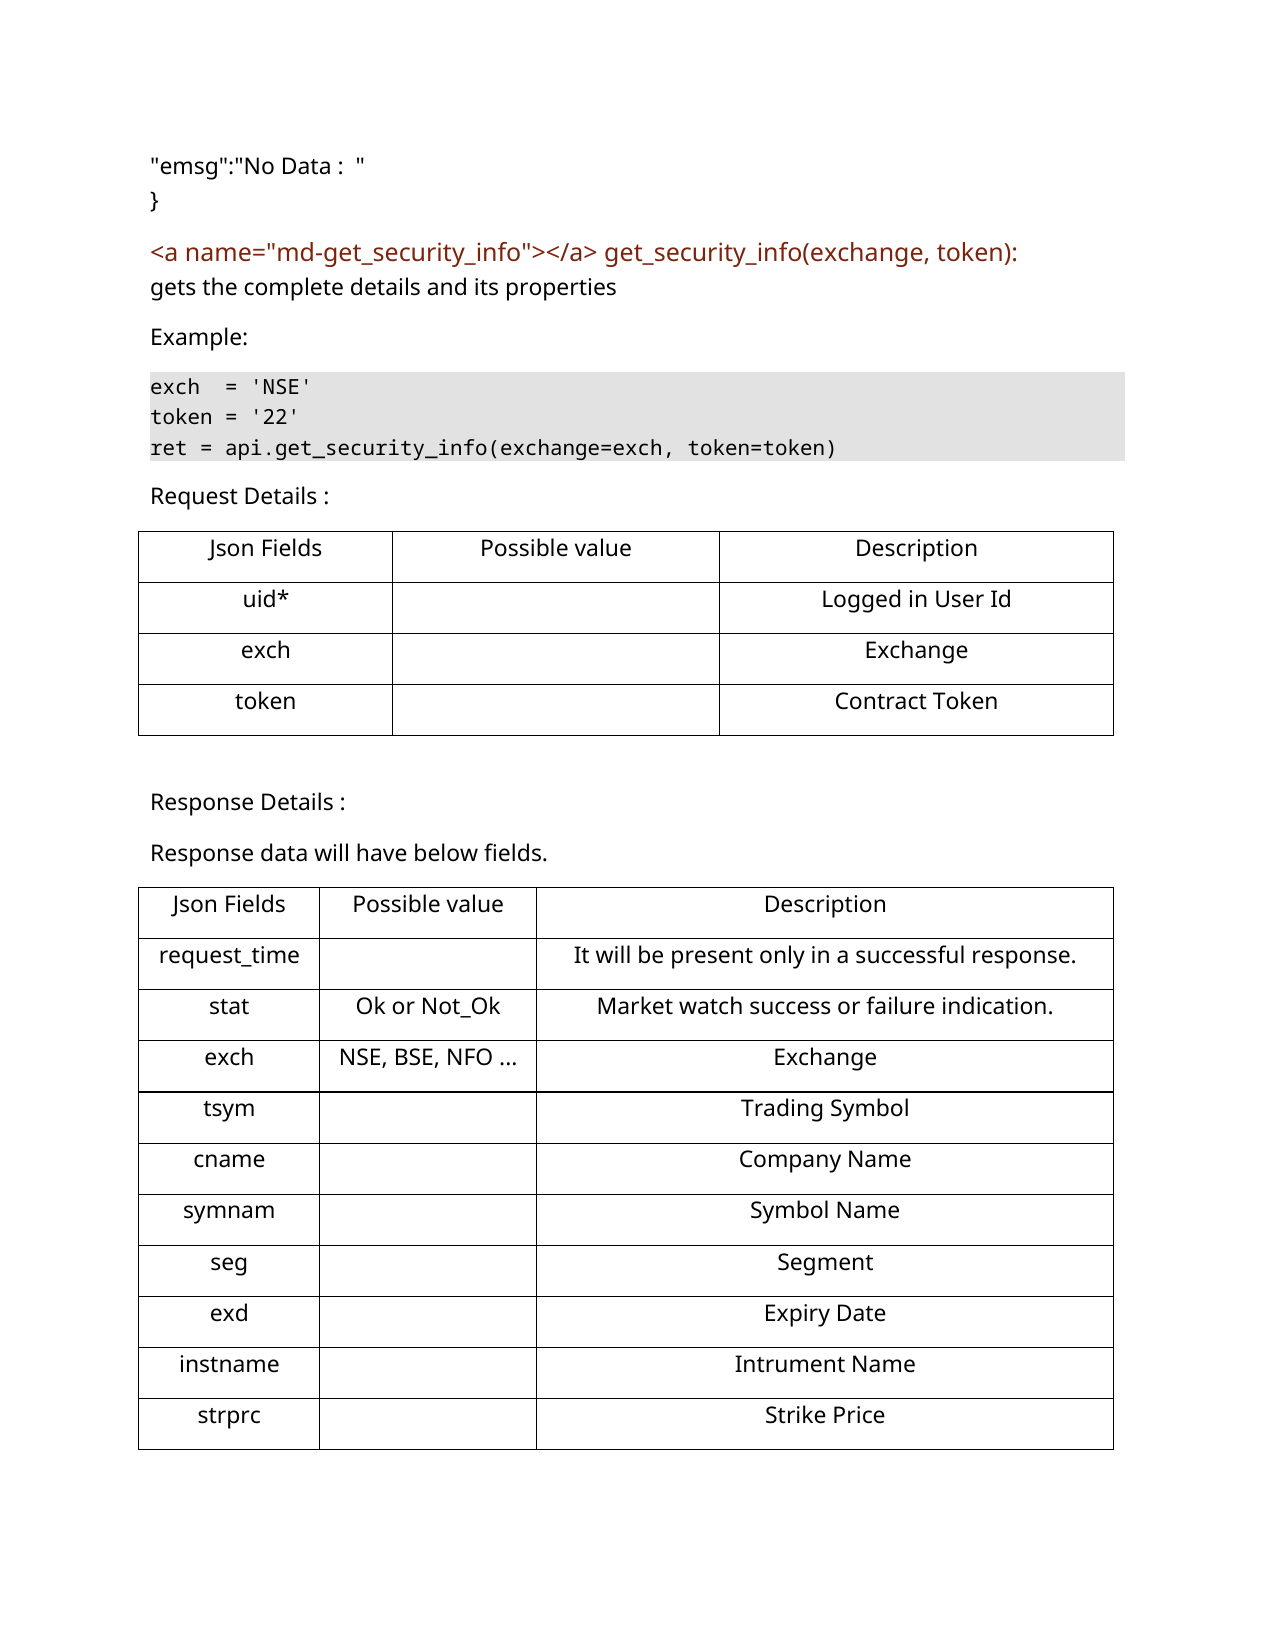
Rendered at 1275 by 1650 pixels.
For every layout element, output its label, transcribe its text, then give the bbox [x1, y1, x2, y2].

table_cell Ok or Not_Ok [320, 990, 536, 1040]
table_cell Company Name [537, 1144, 1113, 1193]
table_cell [320, 1348, 536, 1398]
table_cell Expiry Date [537, 1297, 1113, 1347]
table_cell exd [139, 1297, 319, 1347]
text Example: [150, 321, 1125, 353]
table_cell [320, 1246, 536, 1296]
table_cell [320, 1144, 536, 1193]
table_cell exch [139, 634, 392, 684]
table_cell tsym [139, 1093, 319, 1142]
table_cell [320, 1093, 536, 1142]
table_cell [320, 939, 536, 989]
table_cell strprc [139, 1399, 319, 1449]
table_cell Logged in User Id [720, 583, 1113, 633]
table_cell exch [139, 1041, 319, 1091]
text exch = 'NSE' token = '22' ret = api.get_security_info(exchange=exch, token=token) [150, 372, 1125, 461]
table_cell [393, 583, 719, 633]
table_cell stat [139, 990, 319, 1040]
table_header Json Fields [139, 888, 319, 938]
table_cell Strike Price [537, 1399, 1113, 1449]
table_cell cname [139, 1144, 319, 1193]
table_cell instname [139, 1348, 319, 1398]
table_header Possible value [393, 532, 719, 582]
table_cell Symbol Name [537, 1195, 1113, 1244]
table_cell It will be present only in a successful response. [537, 939, 1113, 989]
table_cell request_time [139, 939, 319, 989]
table_cell Trading Symbol [537, 1093, 1113, 1142]
text gets the complete details and its properties [150, 271, 1125, 302]
table_cell [320, 1195, 536, 1244]
table_header Json Fields [139, 532, 392, 582]
table_cell seg [139, 1246, 319, 1296]
text Response Details : [150, 786, 1125, 818]
table_cell token [139, 685, 392, 735]
table_cell Contract Token [720, 685, 1113, 735]
table_header Possible value [320, 888, 536, 938]
table_cell Exchange [720, 634, 1113, 684]
table_cell [393, 685, 719, 735]
table_cell Market watch success or failure indication. [537, 990, 1113, 1040]
text Response data will have below fields. [150, 837, 1125, 868]
text Request Details : [150, 480, 1125, 512]
table_cell Segment [537, 1246, 1113, 1296]
table_cell [320, 1399, 536, 1449]
table_cell uid* [139, 583, 392, 633]
table_cell [393, 634, 719, 684]
table_cell [320, 1297, 536, 1347]
table_cell Exchange [537, 1041, 1113, 1091]
table_cell Intrument Name [537, 1348, 1113, 1398]
table_cell symnam [139, 1195, 319, 1244]
table_header Description [720, 532, 1113, 582]
subtitle <a name="md-get_security_info"></a> get_security_info(exchange, token): [150, 234, 1125, 268]
table_cell NSE, BSE, NFO ... [320, 1041, 536, 1091]
table_header Description [537, 888, 1113, 938]
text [150, 150, 1125, 215]
